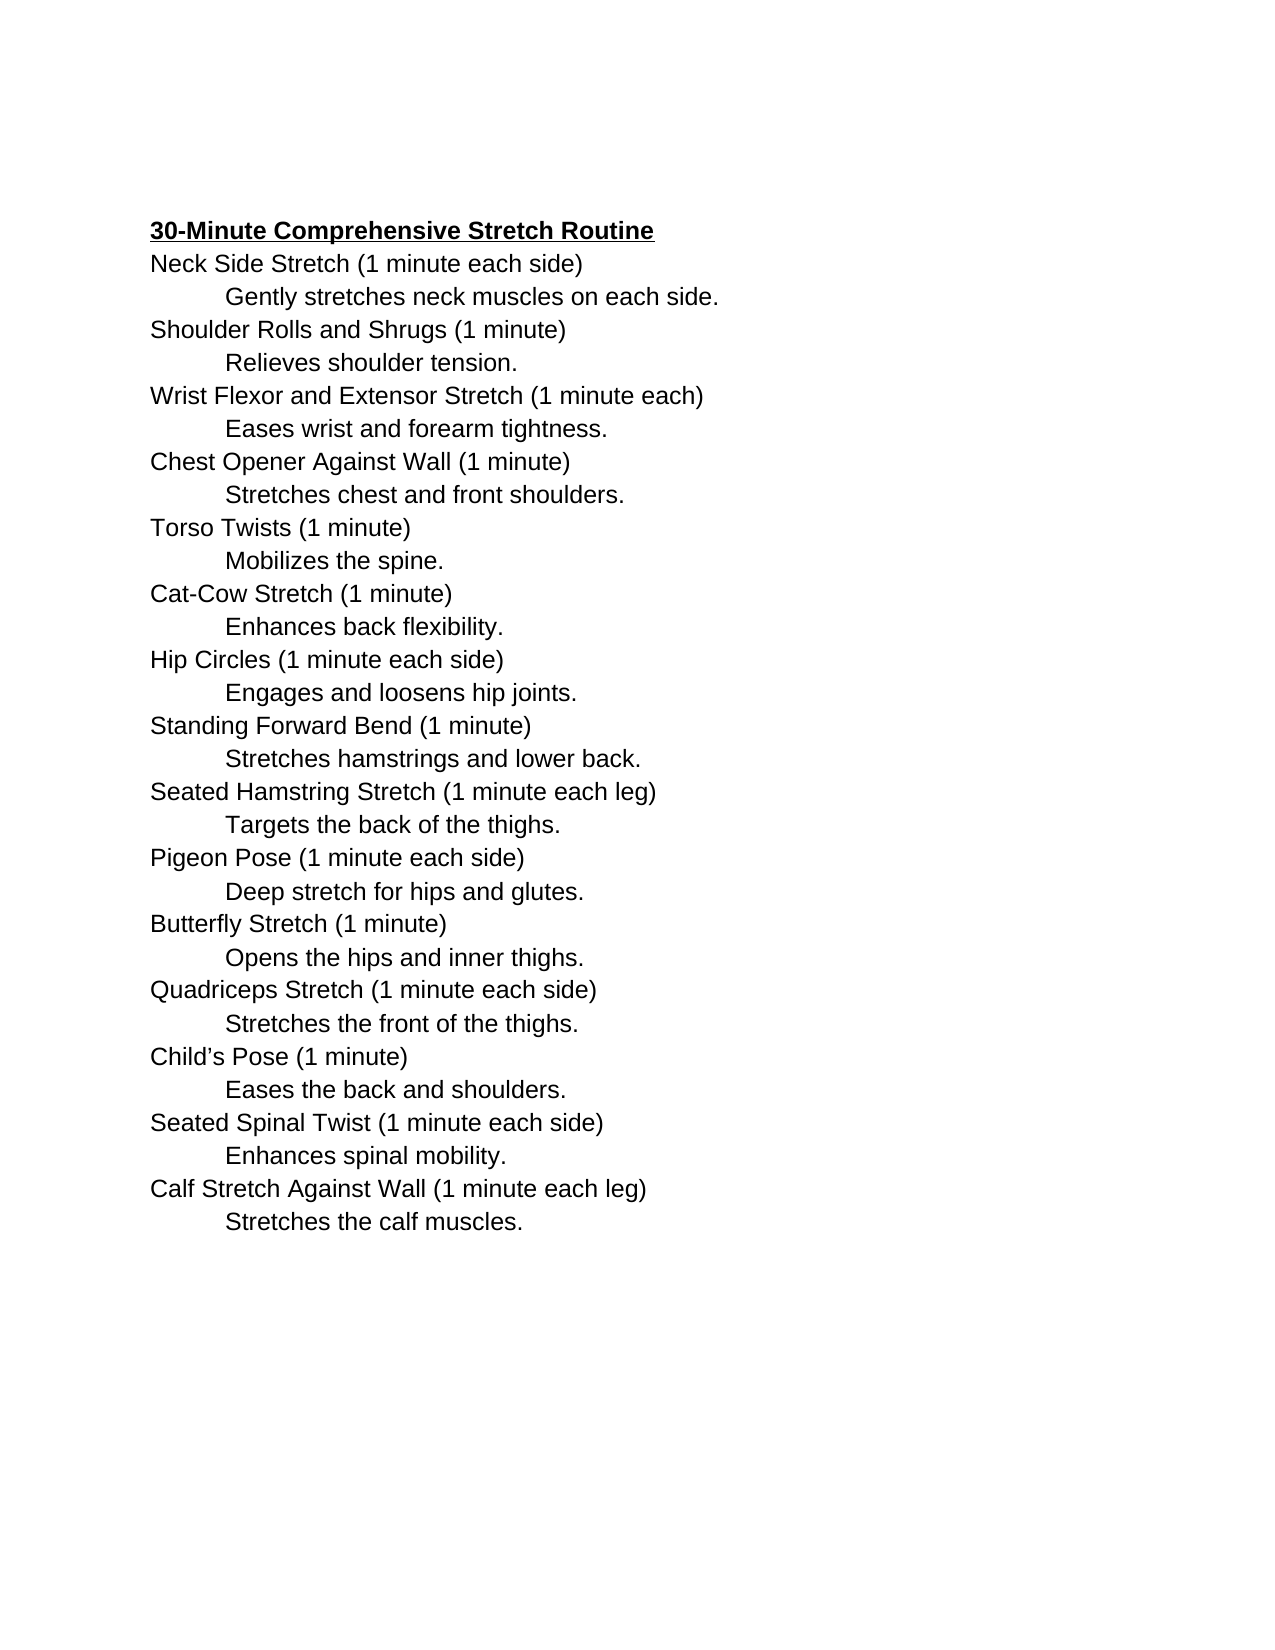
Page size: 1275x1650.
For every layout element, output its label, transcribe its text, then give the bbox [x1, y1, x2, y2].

text Opens the hips and inner thighs. [150, 942, 1125, 971]
text Butterfly Stretch (1 minute) [150, 909, 1125, 938]
text Stretches chest and front shoulders. [150, 480, 1125, 509]
text Calf Stretch Against Wall (1 minute each leg) [150, 1174, 1125, 1202]
text Standing Forward Bend (1 minute) [150, 711, 1125, 740]
text Chest Opener Against Wall (1 minute) [150, 447, 1125, 476]
text Hip Circles (1 minute each side) [150, 645, 1125, 674]
text Engages and loosens hip joints. [150, 678, 1125, 707]
text Cat-Cow Stretch (1 minute) [150, 579, 1125, 608]
text Stretches the front of the thighs. [150, 1008, 1125, 1037]
text Seated Hamstring Stretch (1 minute each leg) [150, 777, 1125, 806]
text 30-Minute Comprehensive Stretch Routine [150, 216, 1125, 245]
text Torso Twists (1 minute) [150, 513, 1125, 542]
text Deep stretch for hips and glutes. [150, 876, 1125, 905]
text Shoulder Rolls and Shrugs (1 minute) [150, 315, 1125, 344]
text Mobilizes the spine. [150, 546, 1125, 575]
text Quadriceps Stretch (1 minute each side) [150, 976, 1125, 1004]
text Enhances back flexibility. [150, 612, 1125, 641]
text Pigeon Pose (1 minute each side) [150, 843, 1125, 872]
text Seated Spinal Twist (1 minute each side) [150, 1108, 1125, 1136]
text Eases wrist and forearm tightness. [150, 414, 1125, 443]
text Wrist Flexor and Extensor Stretch (1 minute each) [150, 381, 1125, 410]
text Gently stretches neck muscles on each side. [150, 282, 1125, 311]
text Enhances spinal mobility. [150, 1141, 1125, 1169]
text Stretches the calf muscles. [150, 1207, 1125, 1235]
text Relieves shoulder tension. [150, 348, 1125, 377]
text Eases the back and shoulders. [150, 1074, 1125, 1103]
text Stretches hamstrings and lower back. [150, 744, 1125, 773]
text Targets the back of the thighs. [150, 810, 1125, 839]
text Child’s Pose (1 minute) [150, 1042, 1125, 1070]
text Neck Side Stretch (1 minute each side) [150, 249, 1125, 278]
